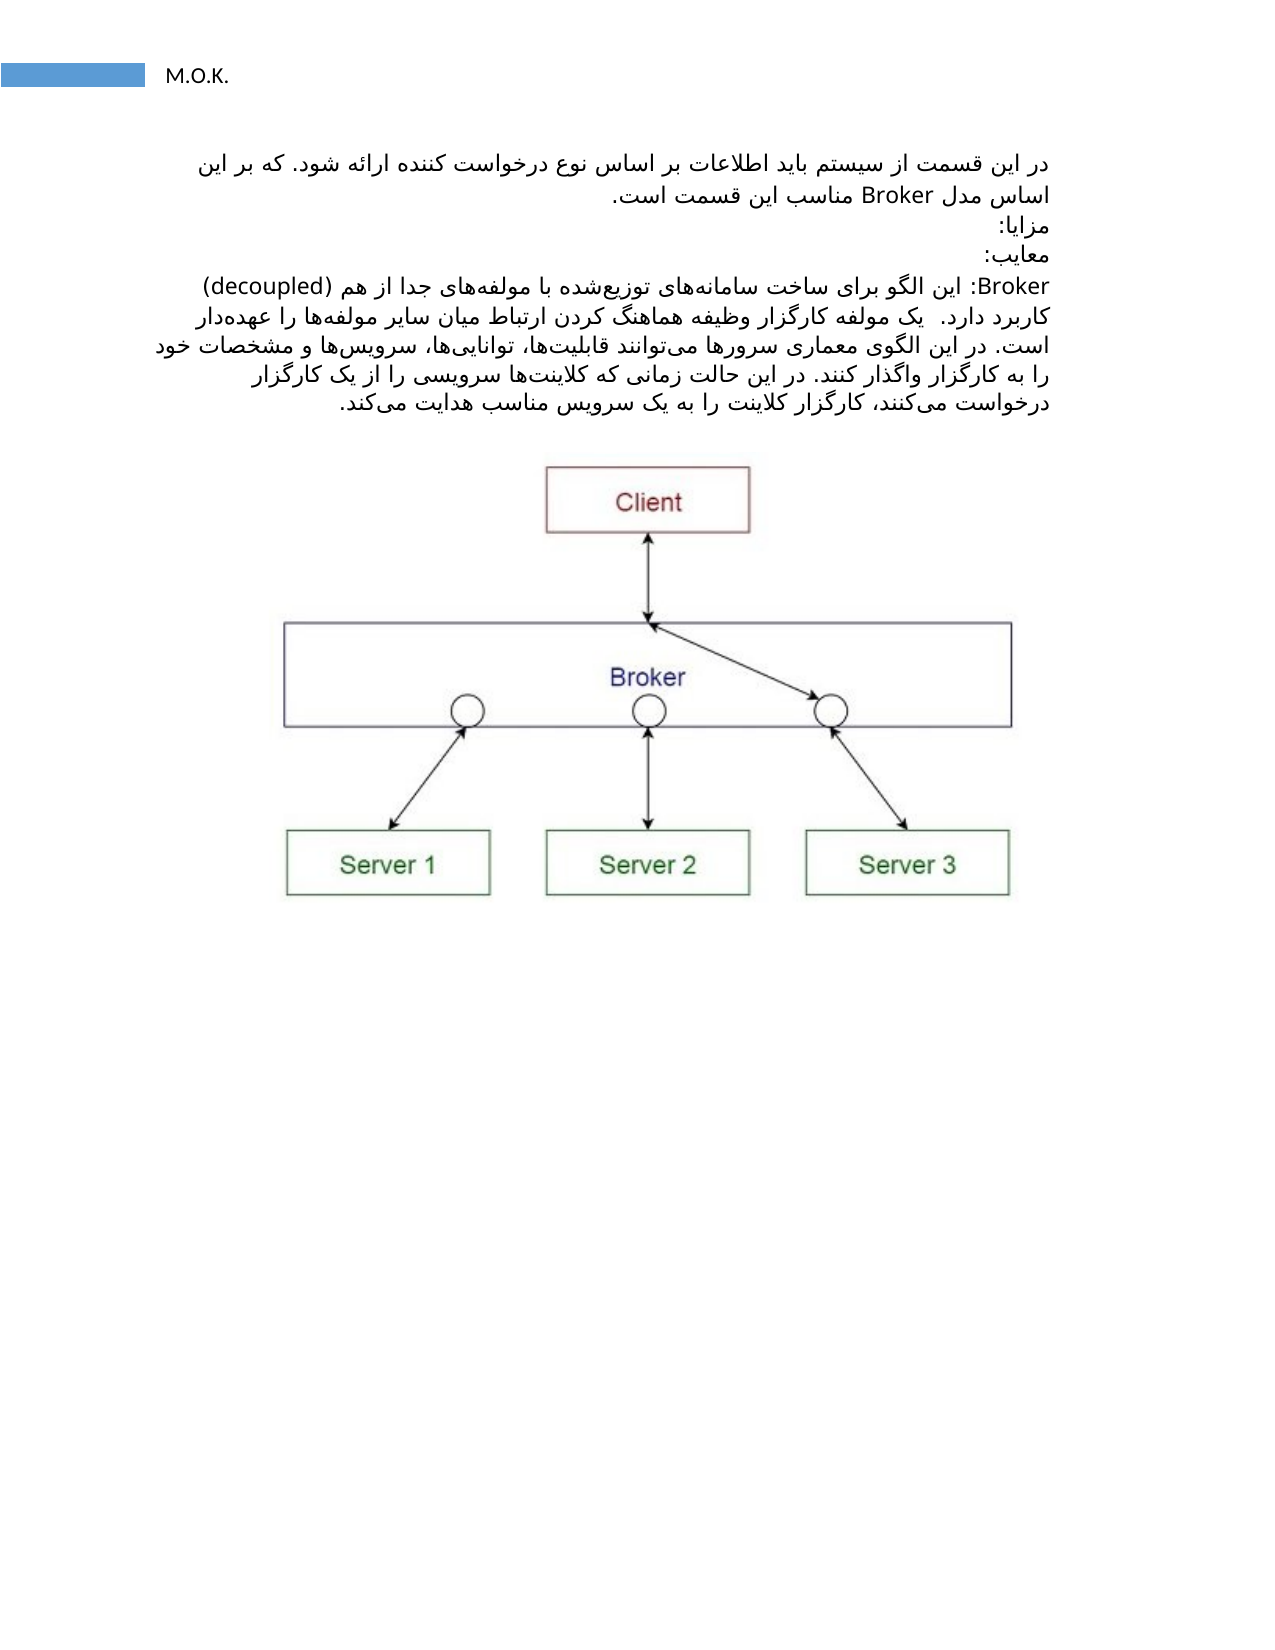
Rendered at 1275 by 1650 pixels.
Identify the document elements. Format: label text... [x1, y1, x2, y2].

list معایب: [150, 241, 1050, 268]
picture [268, 452, 1050, 913]
list مزایا: [150, 212, 1050, 239]
list در این قسمت از سیستم باید اطلاعات بر اساس نوع درخواست کننده ارائه شود. که بر این اساس مدل Broker مناسب این قسمت است. [150, 150, 1050, 210]
list Broker: این الگو برای ساخت سامانه‌های توزیع‌شده با مولفه‌های جدا از هم (decoupled) کاربرد دارد. یک مولفه کارگزار وظیفه هماهنگ کردن ارتباط میان سایر مولفه‌ها را عهده‌دار است. در این الگوی معماری سرورها می‌توانند قابلیت‌ها، توانایی‌ها، سرویس‌ها و مشخصات خود را به کارگزار واگذار کنند. در این حالت زمانی که کلاینت‌ها سرویسی را از یک کارگزار درخواست می‌کنند، کارگزار کلاینت‌ را به یک سرویس مناسب هدایت می‌کند. [150, 270, 1050, 416]
